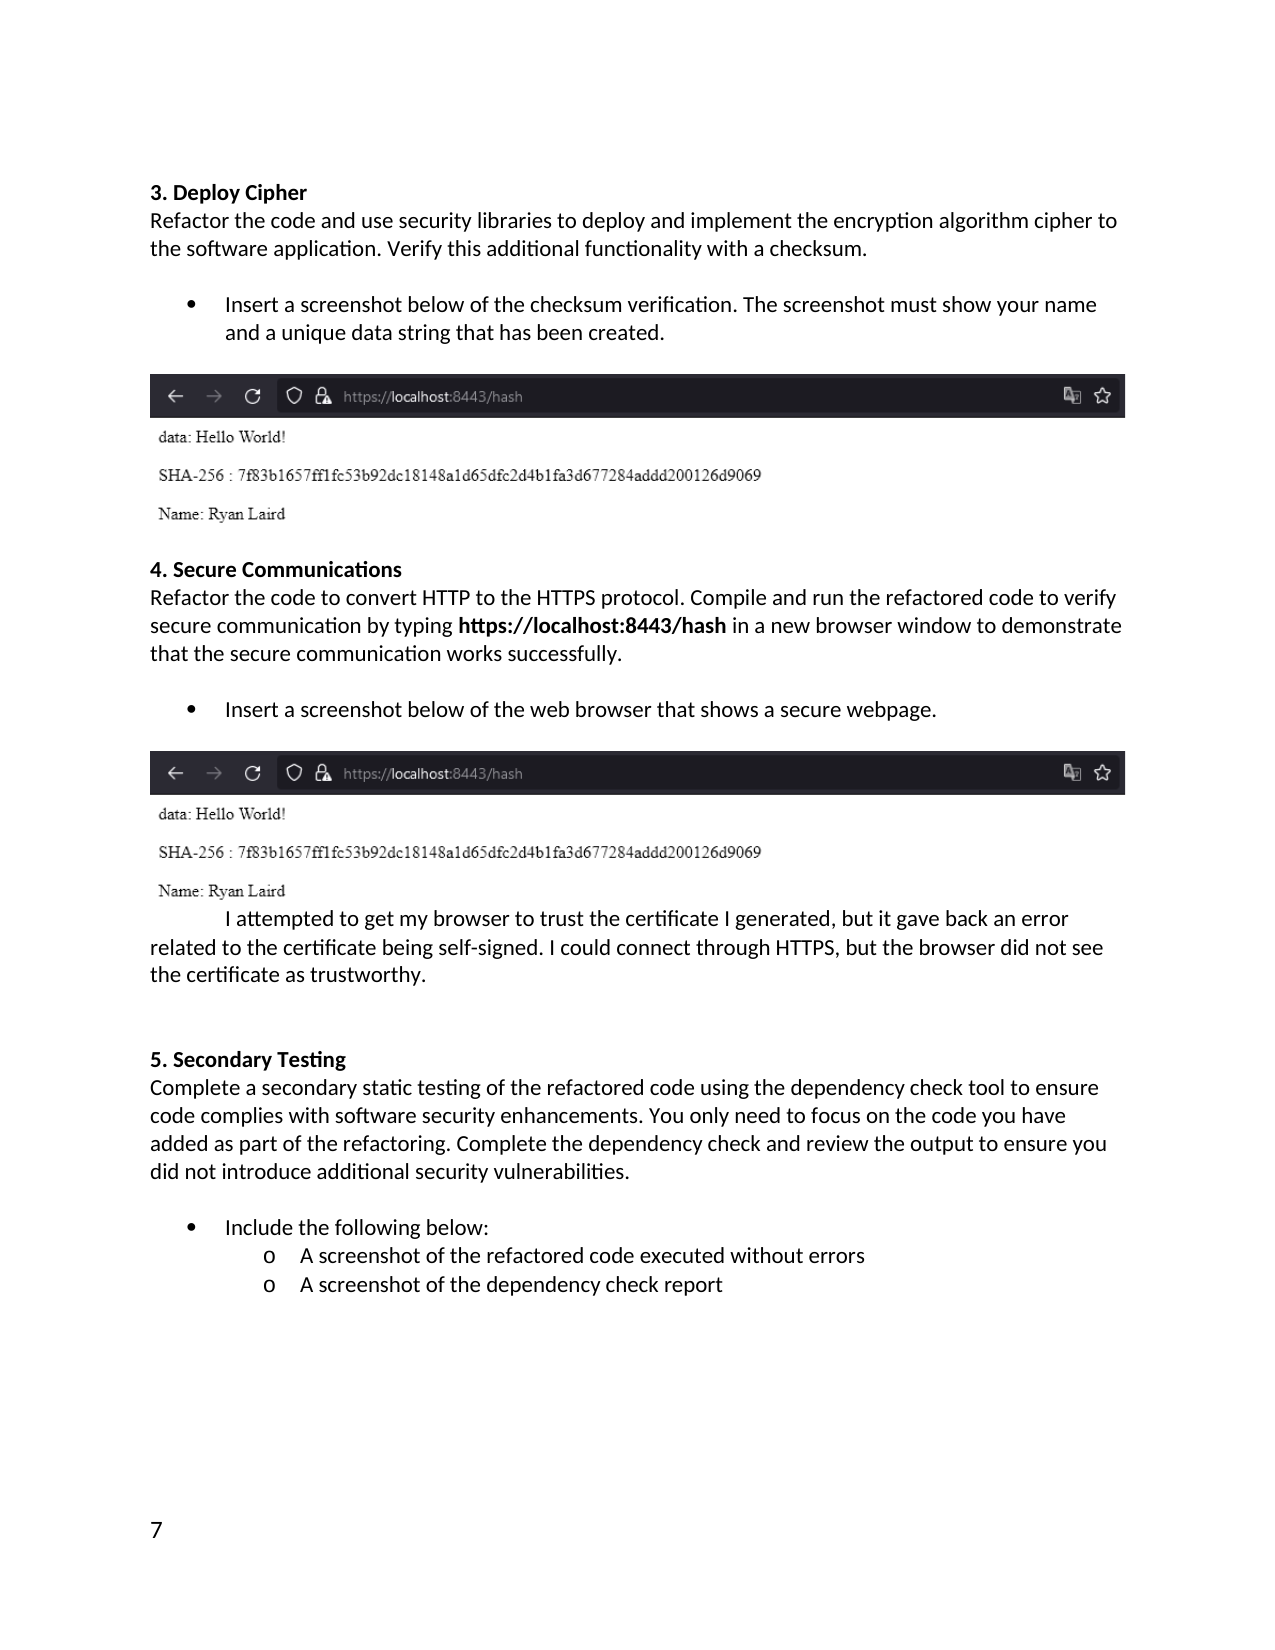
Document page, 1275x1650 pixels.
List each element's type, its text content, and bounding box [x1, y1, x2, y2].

list A screenshot of the refactored code executed without errors [262, 1241, 1125, 1270]
list Insert a screenshot below of the web browser that shows a secure webpage. [187, 695, 1125, 723]
picture [150, 374, 1125, 528]
subtitle 5. Secondary Testing [150, 1045, 1125, 1073]
picture [150, 751, 1125, 905]
list A screenshot of the dependency check report [262, 1270, 1125, 1299]
text I attempted to get my browser to trust the certificate I generated, but it gave back an error related to the certificate being self-signed. I could connect through HTTPS, but the browser did not see the certificate as trustworthy. [150, 905, 1125, 989]
subtitle 3. Deploy Cipher [150, 178, 1125, 206]
text Complete a secondary static testing of the refactored code using the dependency check tool to ensure code complies with software security enhancements. You only need to focus on the code you have added as part of the refactoring. Complete the dependency check and review the output to ensure you did not introduce additional security vulnerabilities. [150, 1073, 1125, 1185]
text Refactor the code and use security libraries to deploy and implement the encryption algorithm cipher to the software application. Verify this additional functionality with a checksum. [150, 206, 1125, 262]
subtitle 4. Secure Communications [150, 555, 1125, 583]
list Include the following below: [187, 1213, 1125, 1241]
list Insert a screenshot below of the checksum verification. The screenshot must show your name and a unique data string that has been created. [187, 290, 1125, 346]
text Refactor the code to convert HTTP to the HTTPS protocol. Compile and run the refactored code to verify secure communication by typing https://localhost:8443/hash in a new browser window to demonstrate that the secure communication works successfully. [150, 583, 1125, 667]
